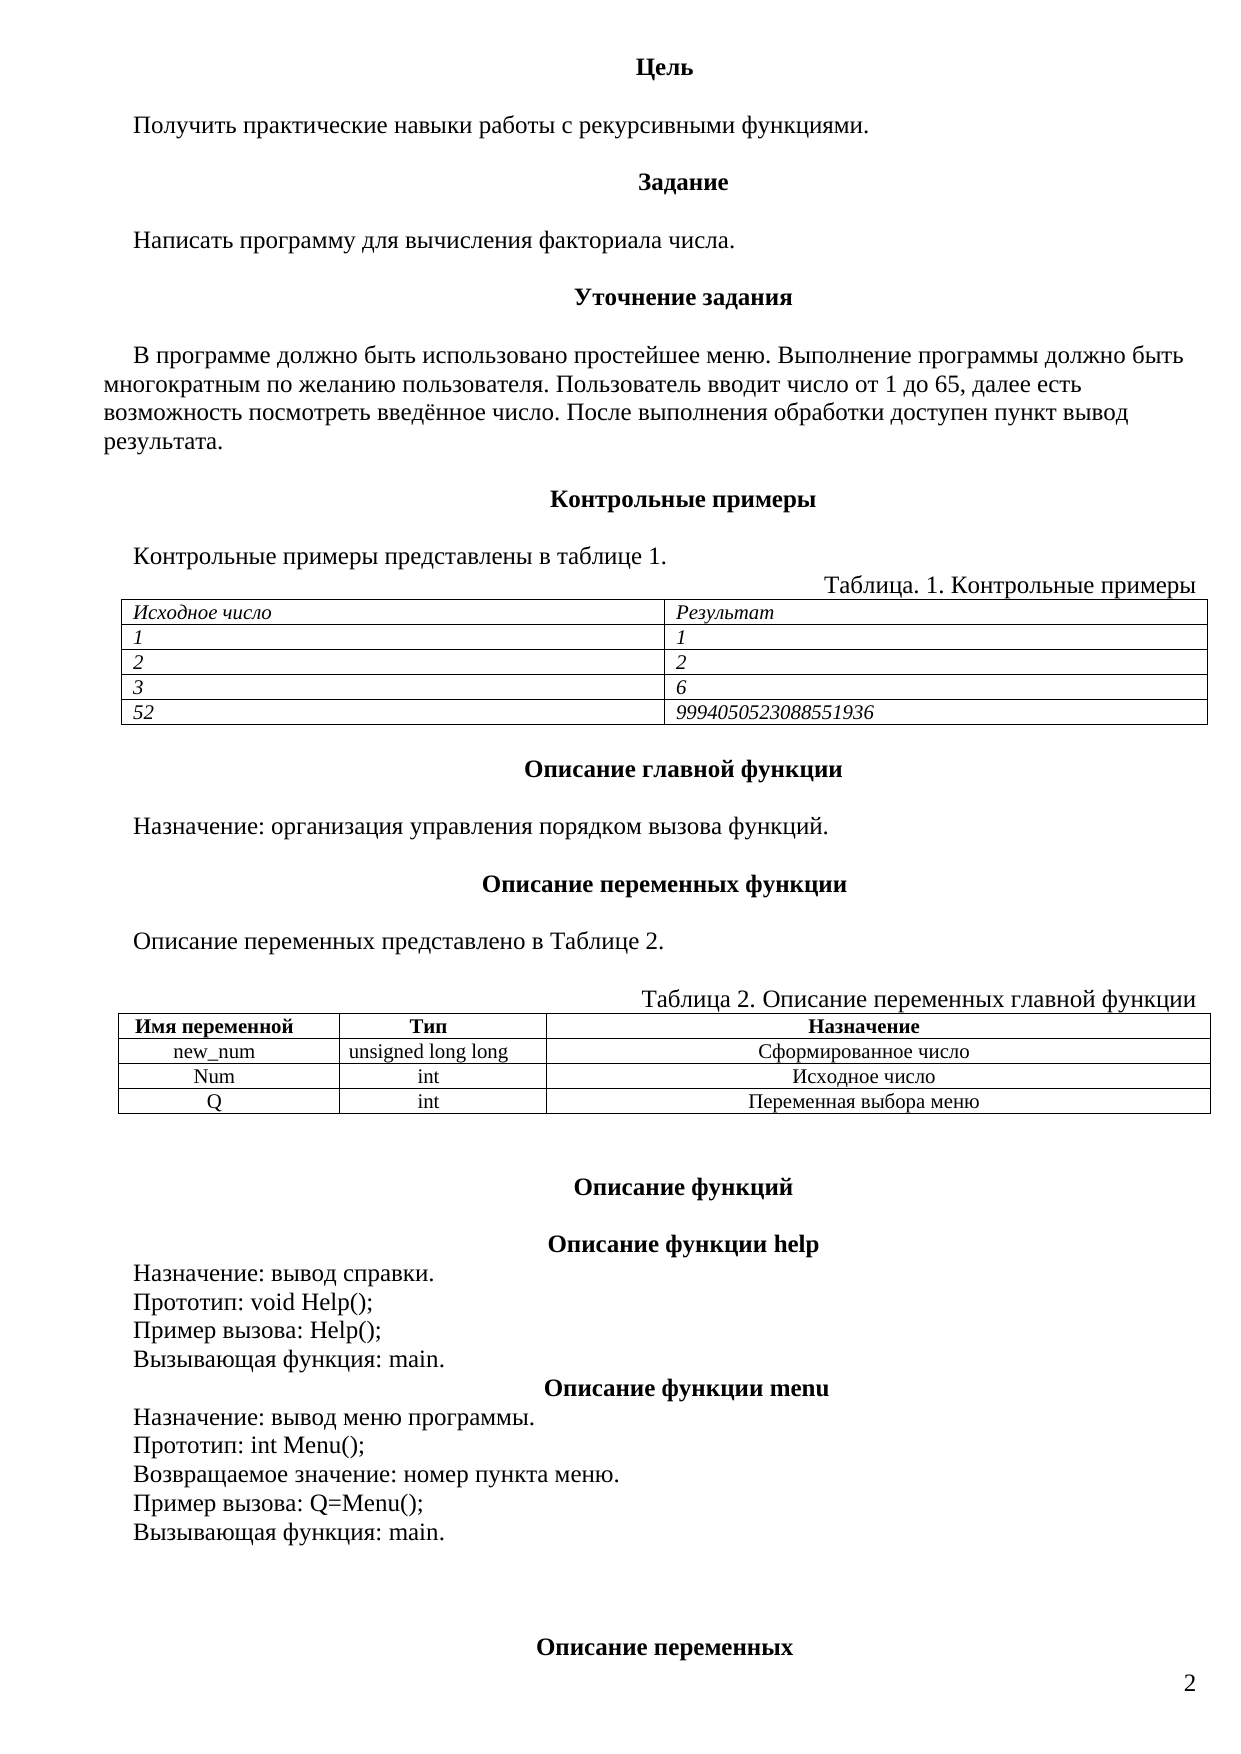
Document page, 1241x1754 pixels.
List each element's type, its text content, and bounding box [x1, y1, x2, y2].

table_cell 9994050523088551936 [665, 700, 1207, 724]
list Назначение: вывод справки. [133, 1258, 1196, 1287]
list Вызывающая функция: main. [133, 1517, 1196, 1545]
table_cell Q [119, 1089, 339, 1113]
table_header Тип [340, 1014, 546, 1038]
text Прототип: void Help(); [133, 1287, 1196, 1315]
list Возвращаемое значение: номер пункта меню. [133, 1459, 1196, 1488]
text Задание [170, 167, 1196, 196]
table_cell 2 [122, 650, 664, 674]
text Контрольные примеры [170, 484, 1196, 512]
text Описание переменных представлено в Таблице 2. [133, 926, 1196, 955]
text Описание переменных [133, 1632, 1196, 1660]
table_header Исходное число [122, 600, 664, 624]
table_cell int [340, 1064, 546, 1088]
text Описание функции help [170, 1229, 1196, 1258]
text Описание функций [170, 1172, 1196, 1200]
table_cell 6 [665, 675, 1207, 699]
text Назначение: организация управления порядком вызова функций. [133, 811, 1196, 840]
table_cell Исходное число [547, 1064, 1210, 1088]
text Описание функции menu [170, 1373, 1196, 1402]
table_cell Сформированное число [547, 1039, 1210, 1063]
text Пример вызова: Q=Menu(); [133, 1488, 1196, 1517]
text Контрольные примеры представлены в таблице 1. [133, 541, 1196, 570]
text В программе должно быть использовано простейшее меню. Выполнение программы должно быть многократным по желанию пользователя. Пользователь вводит число от 1 до 65, далее есть возможность посмотреть введённое число. После выполнения обработки доступен пункт вывод результата. [103, 340, 1196, 455]
table_cell Num [119, 1064, 339, 1088]
text Цель [133, 52, 1196, 81]
table_header Назначение [547, 1014, 1210, 1038]
text Уточнение задания [170, 282, 1196, 311]
text Пример вызова: Help(); [133, 1315, 1196, 1344]
table_header Имя переменной [119, 1014, 339, 1038]
table_cell 2 [665, 650, 1207, 674]
text Таблица 2. Описание переменных главной функции [103, 984, 1196, 1013]
table_cell 1 [122, 625, 664, 649]
table_cell Переменная выбора меню [547, 1089, 1210, 1113]
text Получить практические навыки работы с рекурсивными функциями. [103, 110, 1196, 139]
text Написать программу для вычисления факториала числа. [103, 225, 1196, 254]
table_cell 1 [665, 625, 1207, 649]
text Прототип: int Menu(); [133, 1430, 1196, 1459]
text Таблица. 1. Контрольные примеры [170, 570, 1196, 599]
table_header Результат [665, 600, 1207, 624]
list Вызывающая функция: main. [133, 1344, 1196, 1373]
table_cell unsigned long long [340, 1039, 546, 1063]
text Описание главной функции [170, 754, 1196, 783]
text Описание переменных функции [133, 869, 1196, 898]
table_cell 52 [122, 700, 664, 724]
table_cell int [340, 1089, 546, 1113]
list Назначение: вывод меню программы. [133, 1402, 1196, 1430]
table_cell new_num [119, 1039, 339, 1063]
table_cell 3 [122, 675, 664, 699]
